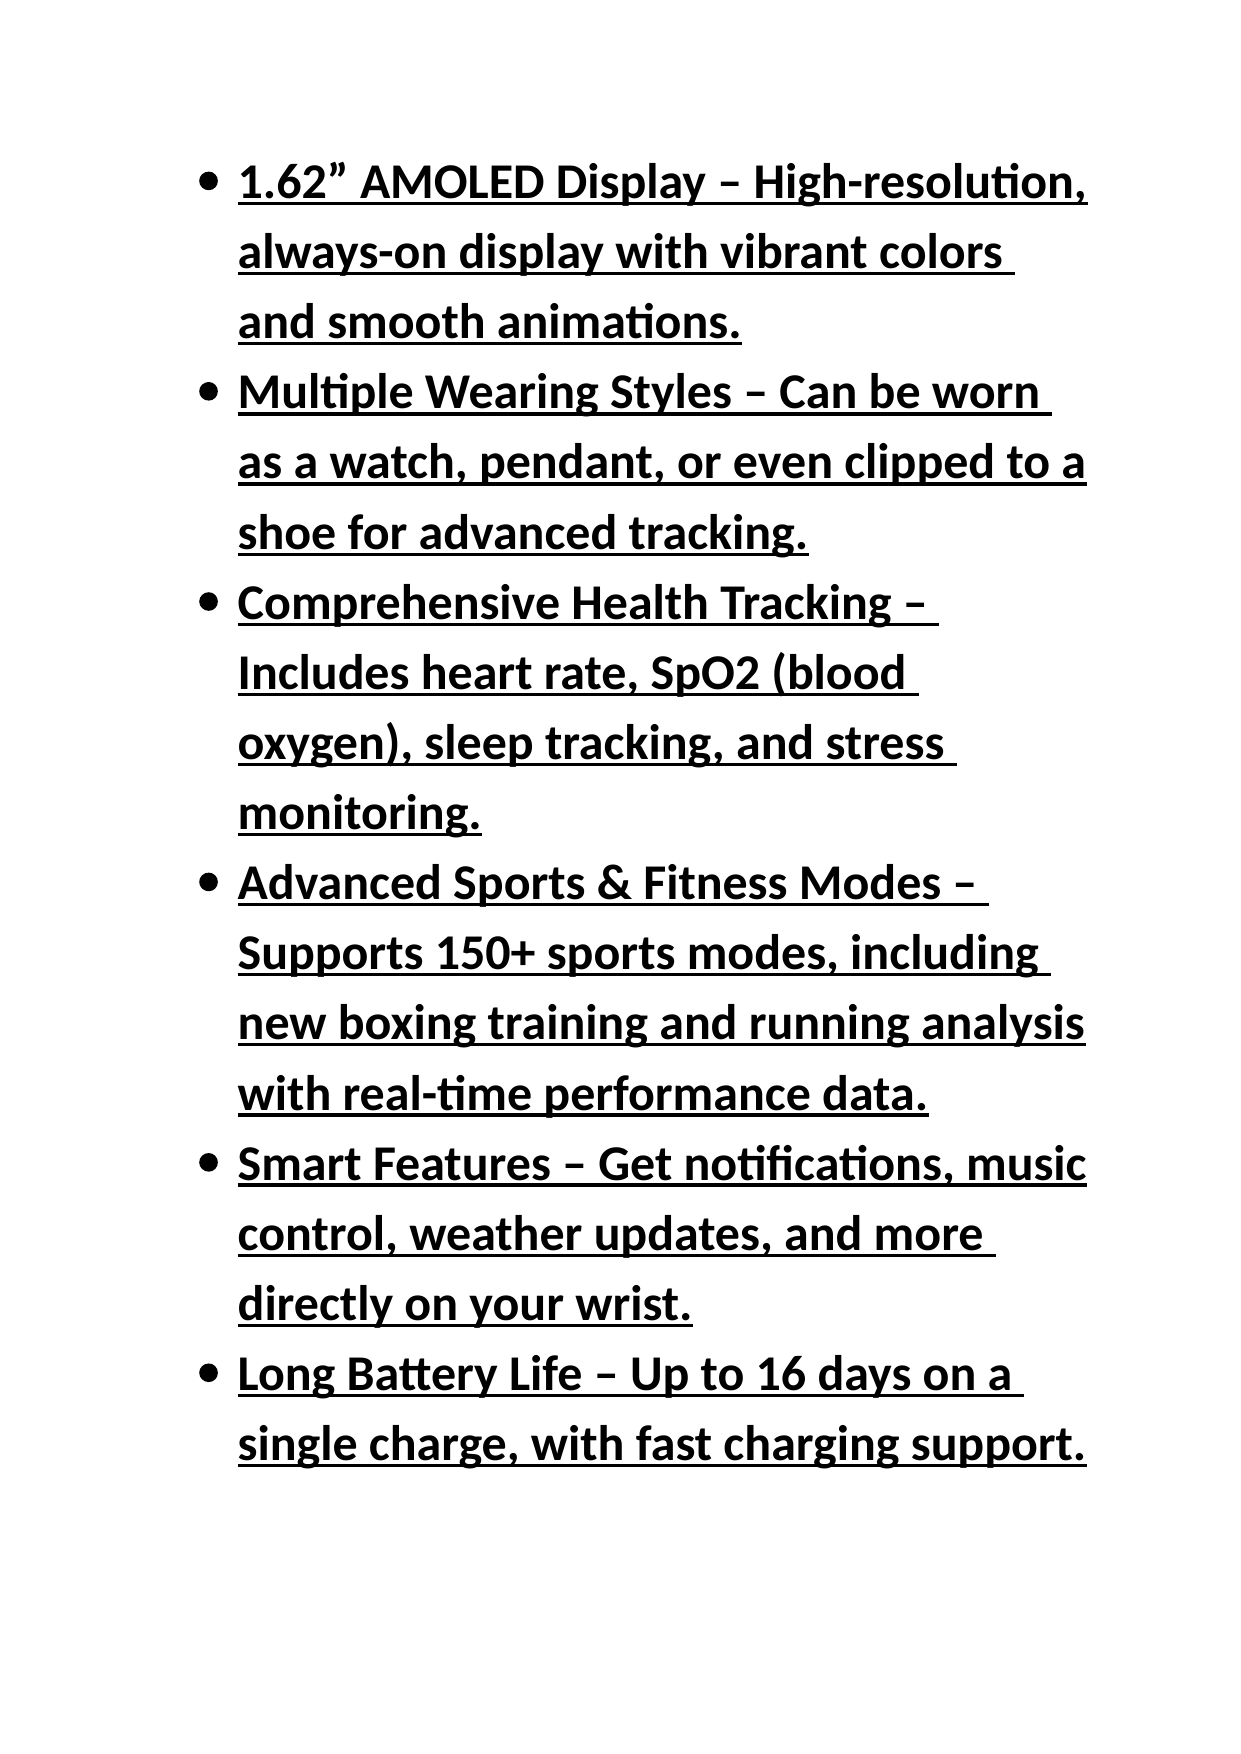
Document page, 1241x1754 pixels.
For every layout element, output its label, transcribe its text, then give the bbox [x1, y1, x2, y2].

list Multiple Wearing Styles – Can be worn as a watch, pendant, or even clipped to a shoe for advanced tracking. [200, 360, 1090, 562]
list Smart Features – Get notifications, music control, weather updates, and more directly on your wrist. [200, 1131, 1090, 1333]
list Long Battery Life – Up to 16 days on a single charge, with fast charging support. [200, 1342, 1090, 1473]
list 1.62” AMOLED Display – High-resolution, always-on display with vibrant colors and smooth animations. [200, 150, 1090, 351]
list Advanced Sports & Fitness Modes – Supports 150+ sports modes, including new boxing training and running analysis with real-time performance data. [200, 851, 1090, 1122]
list Comprehensive Health Tracking – Includes heart rate, SpO2 (blood oxygen), sleep tracking, and stress monitoring. [200, 571, 1090, 842]
